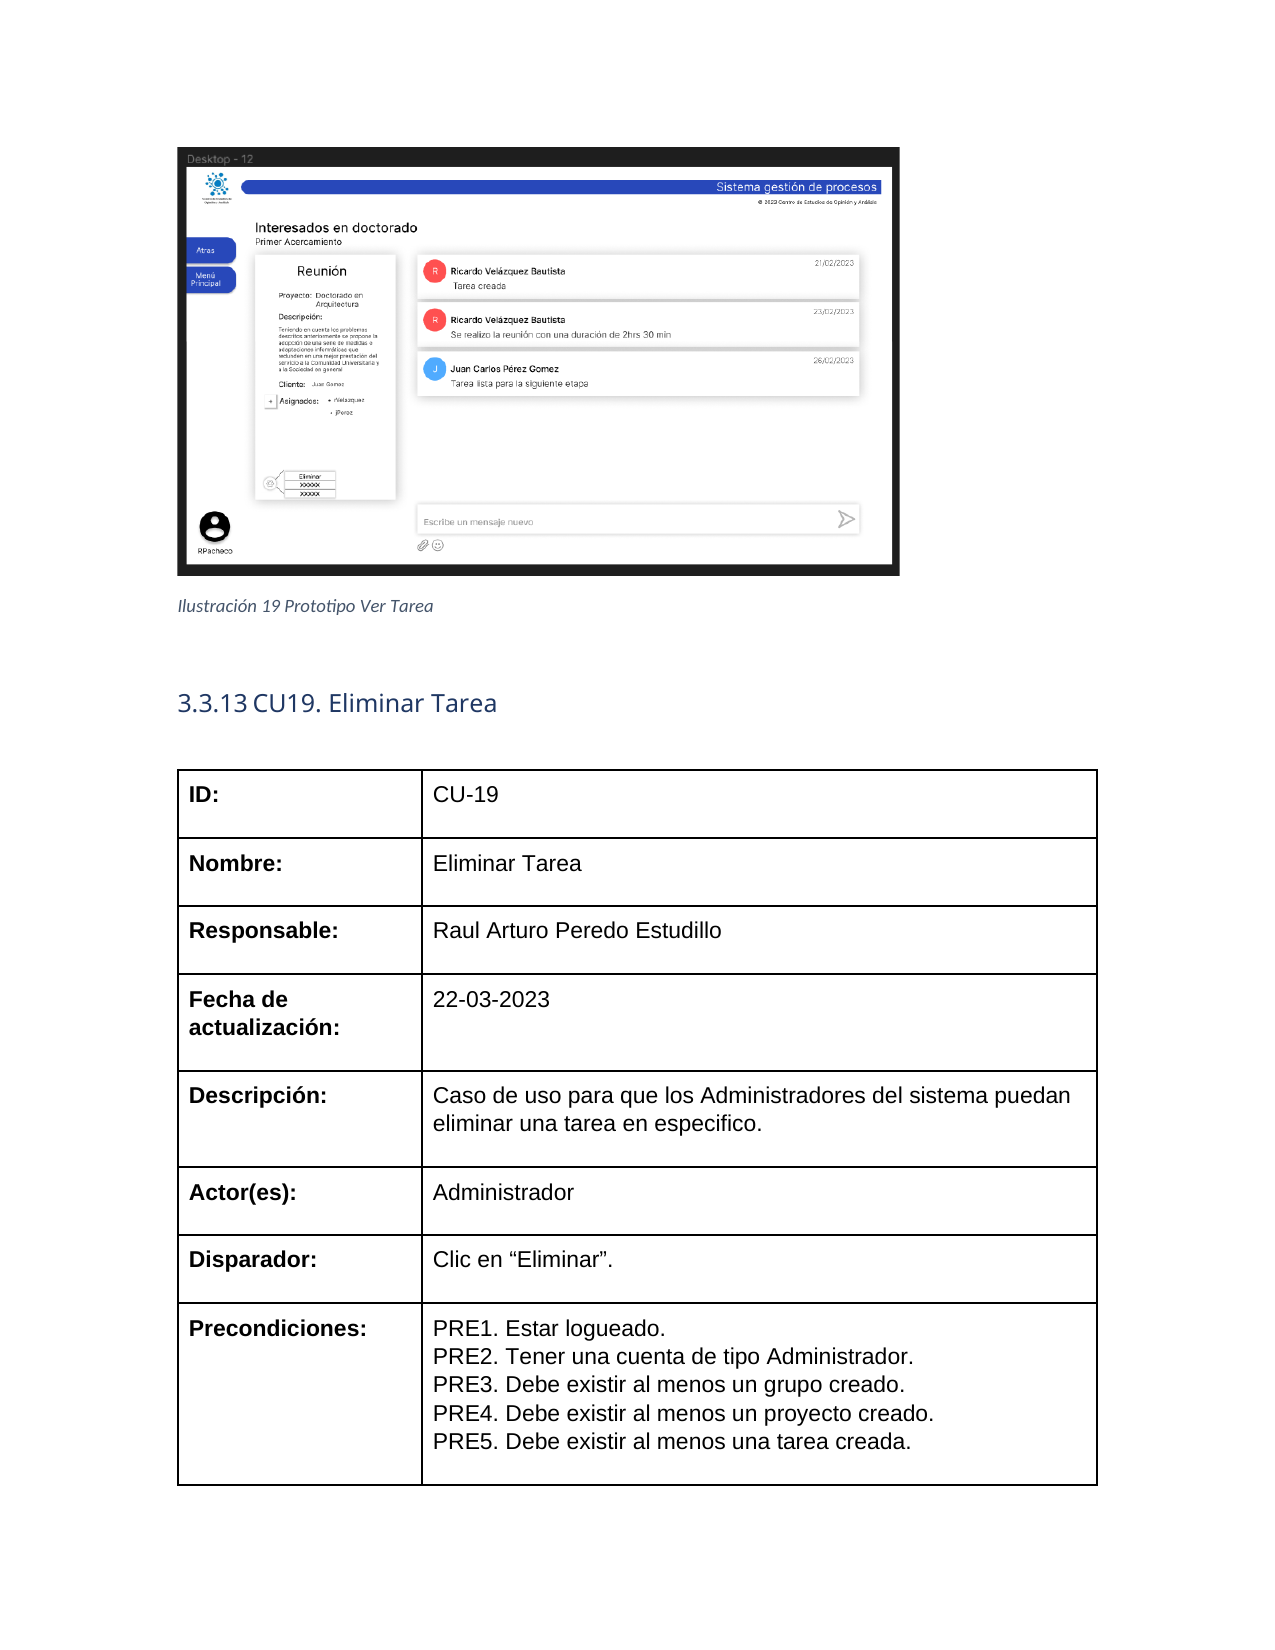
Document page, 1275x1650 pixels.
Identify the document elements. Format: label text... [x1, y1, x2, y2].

table_cell 22-03-2023 [423, 975, 1096, 1069]
table_cell Responsable: [179, 907, 421, 973]
table_cell Descripción: [179, 1072, 421, 1166]
table_cell PRE1. Estar logueado. PRE2. Tener una cuenta de tipo Administrador. PRE3. Debe existir al menos un grupo creado. PRE4. Debe existir al menos un proyecto creado. PRE5. Debe existir al menos una tarea creada. [423, 1304, 1096, 1484]
subtitle CU19. Eliminar Tarea [177, 685, 1098, 719]
table_header CU-19 [423, 771, 1096, 837]
table_cell Clic en “Eliminar”. [423, 1236, 1096, 1302]
table_cell Precondiciones: [179, 1304, 421, 1484]
table_cell Raul Arturo Peredo Estudillo [423, 907, 1096, 973]
table_cell Actor(es): [179, 1168, 421, 1234]
table_cell Fecha de actualización: [179, 975, 421, 1069]
table_cell Eliminar Tarea [423, 839, 1096, 905]
table_cell Disparador: [179, 1236, 421, 1302]
table_cell Caso de uso para que los Administradores del sistema puedan eliminar una tarea en especifico. [423, 1072, 1096, 1166]
table_cell Nombre: [179, 839, 421, 905]
table_header ID: [179, 771, 421, 837]
picture [177, 147, 900, 576]
table_cell Administrador [423, 1168, 1096, 1234]
